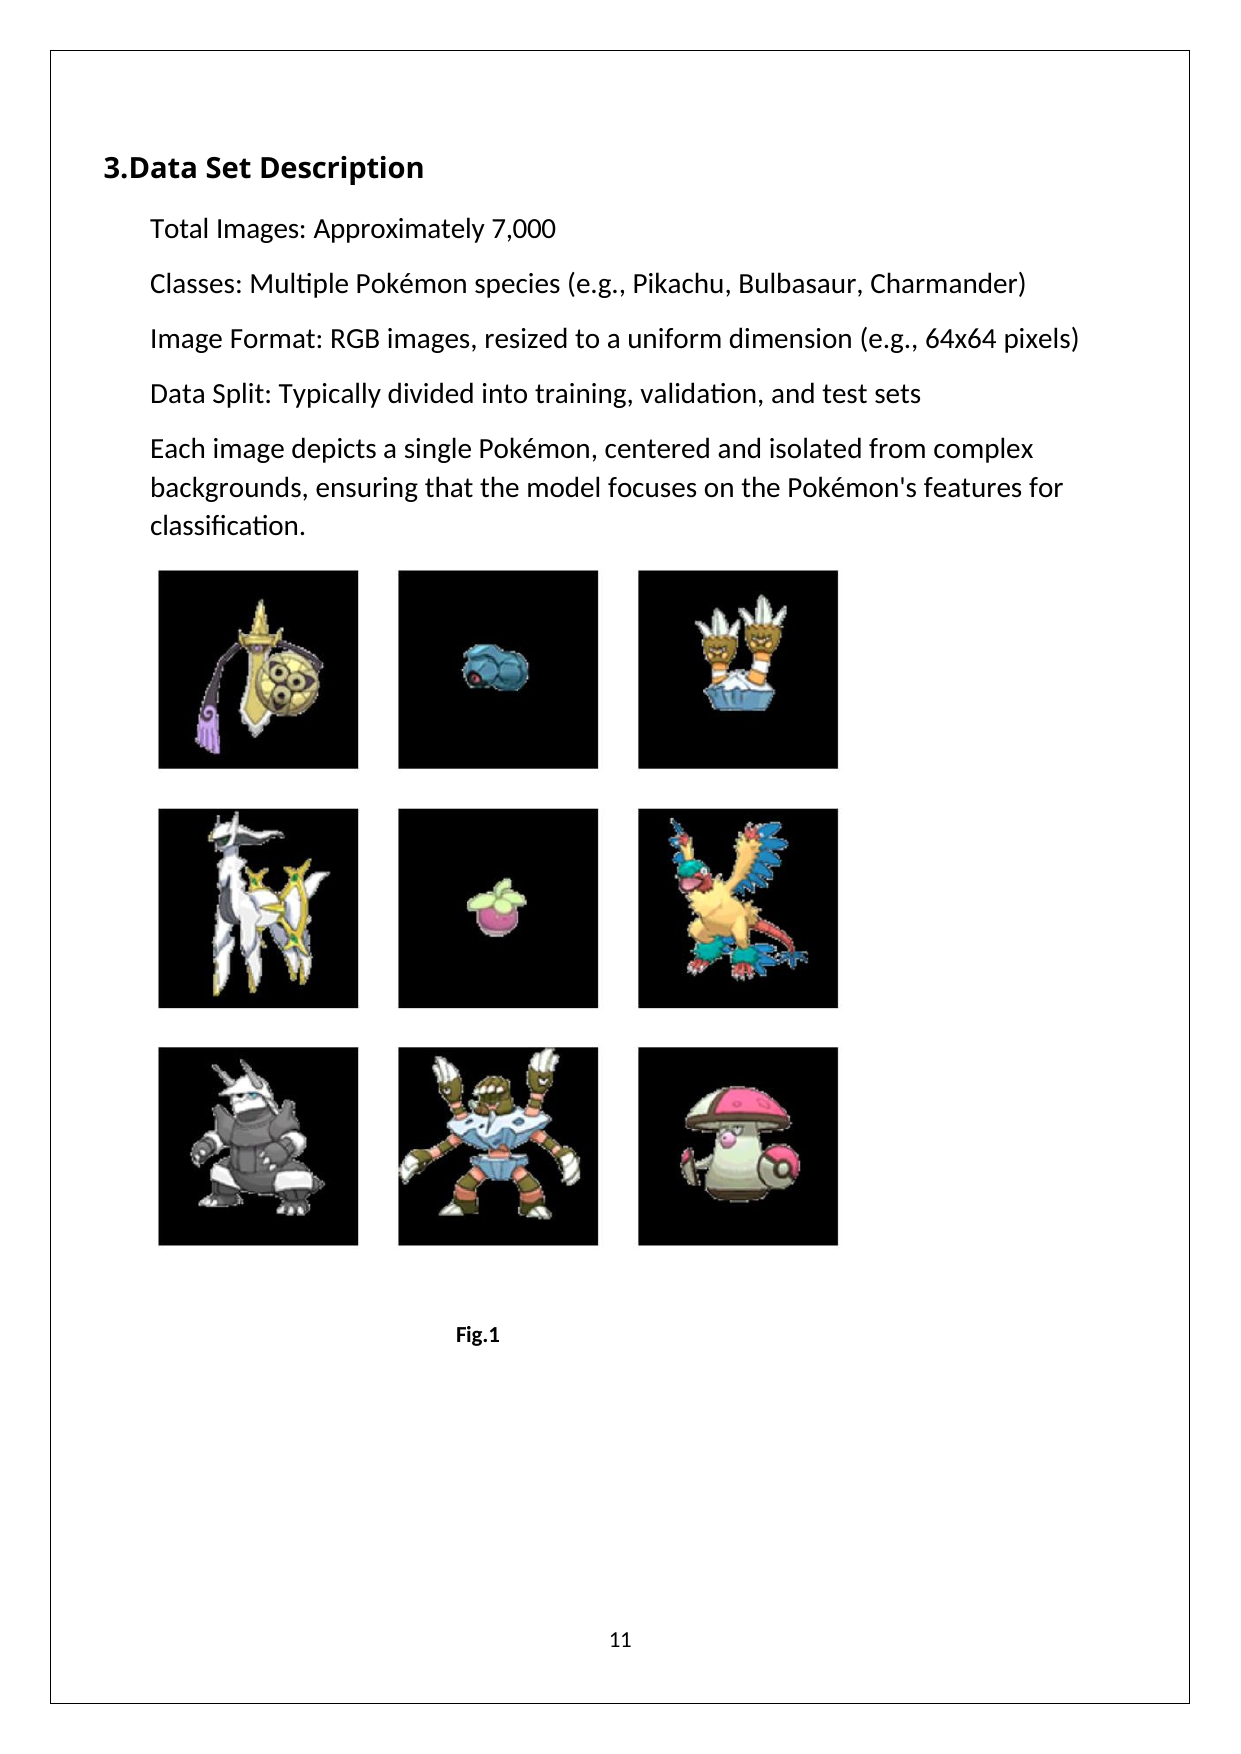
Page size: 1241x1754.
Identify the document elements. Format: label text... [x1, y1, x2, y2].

text 3.Data Set Description [103, 148, 1086, 187]
text Total Images: Approximately 7,000 [150, 210, 1122, 246]
text Classes: Multiple Pokémon species (e.g., Pikachu, Bulbasaur, Charmander) Image Format: RGB images, resized to a uniform dimension (e.g., 64x64 pixels) Data Split: Typically divided into training, validation, and test sets [150, 265, 1086, 411]
text Fig.1 [137, 1320, 819, 1348]
text Each image depicts a single Pokémon, centered and isolated from complex backgrounds, ensuring that the model focuses on the Pokémon's features for classification. [150, 431, 1122, 543]
picture [157, 569, 843, 1249]
